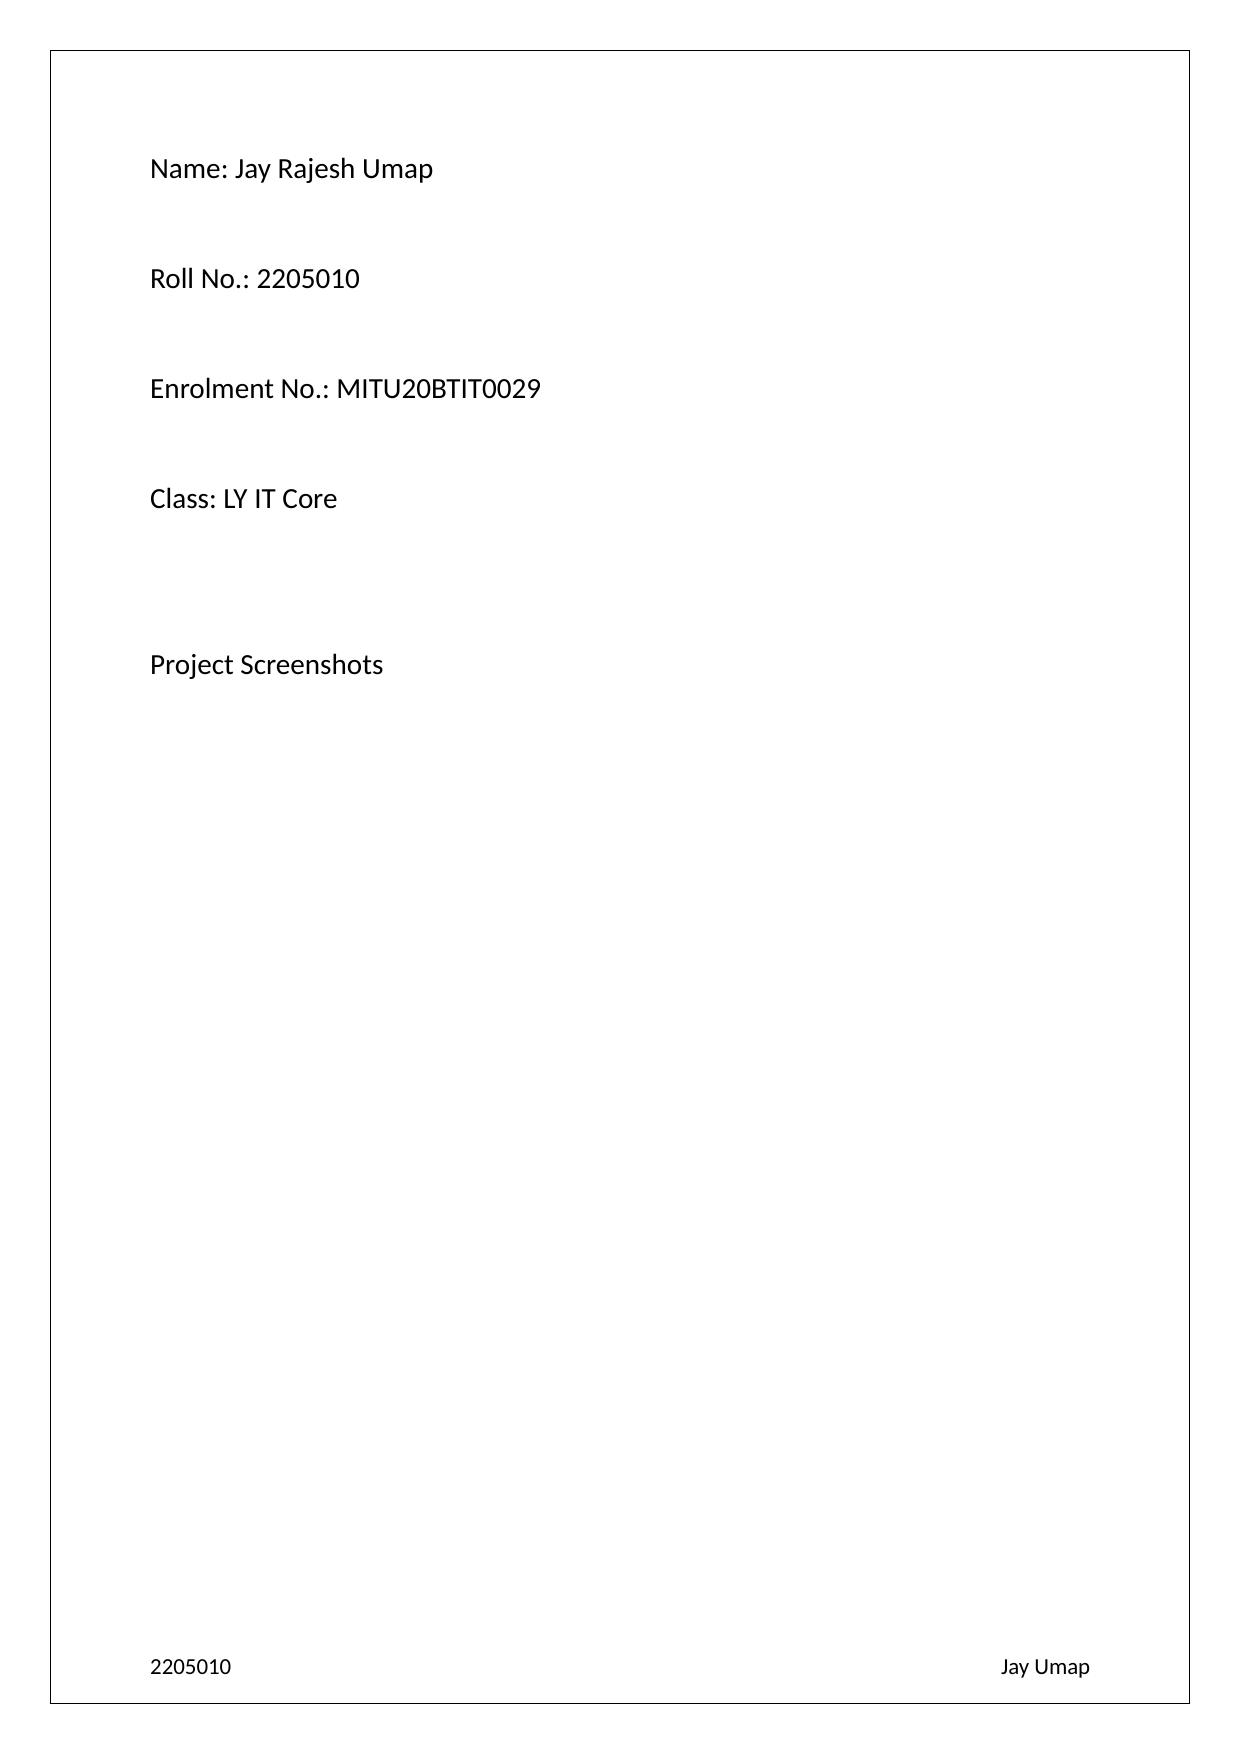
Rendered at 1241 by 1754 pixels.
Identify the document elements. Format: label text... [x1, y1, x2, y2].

text Name: Jay Rajesh Umap [150, 150, 1090, 186]
text Enrolment No.: MITU20BTIT0029 [150, 370, 1090, 406]
text Class: LY IT Core [150, 481, 1090, 516]
text Roll No.: 2205010 [150, 260, 1090, 296]
text Project Screenshots [150, 646, 1090, 682]
